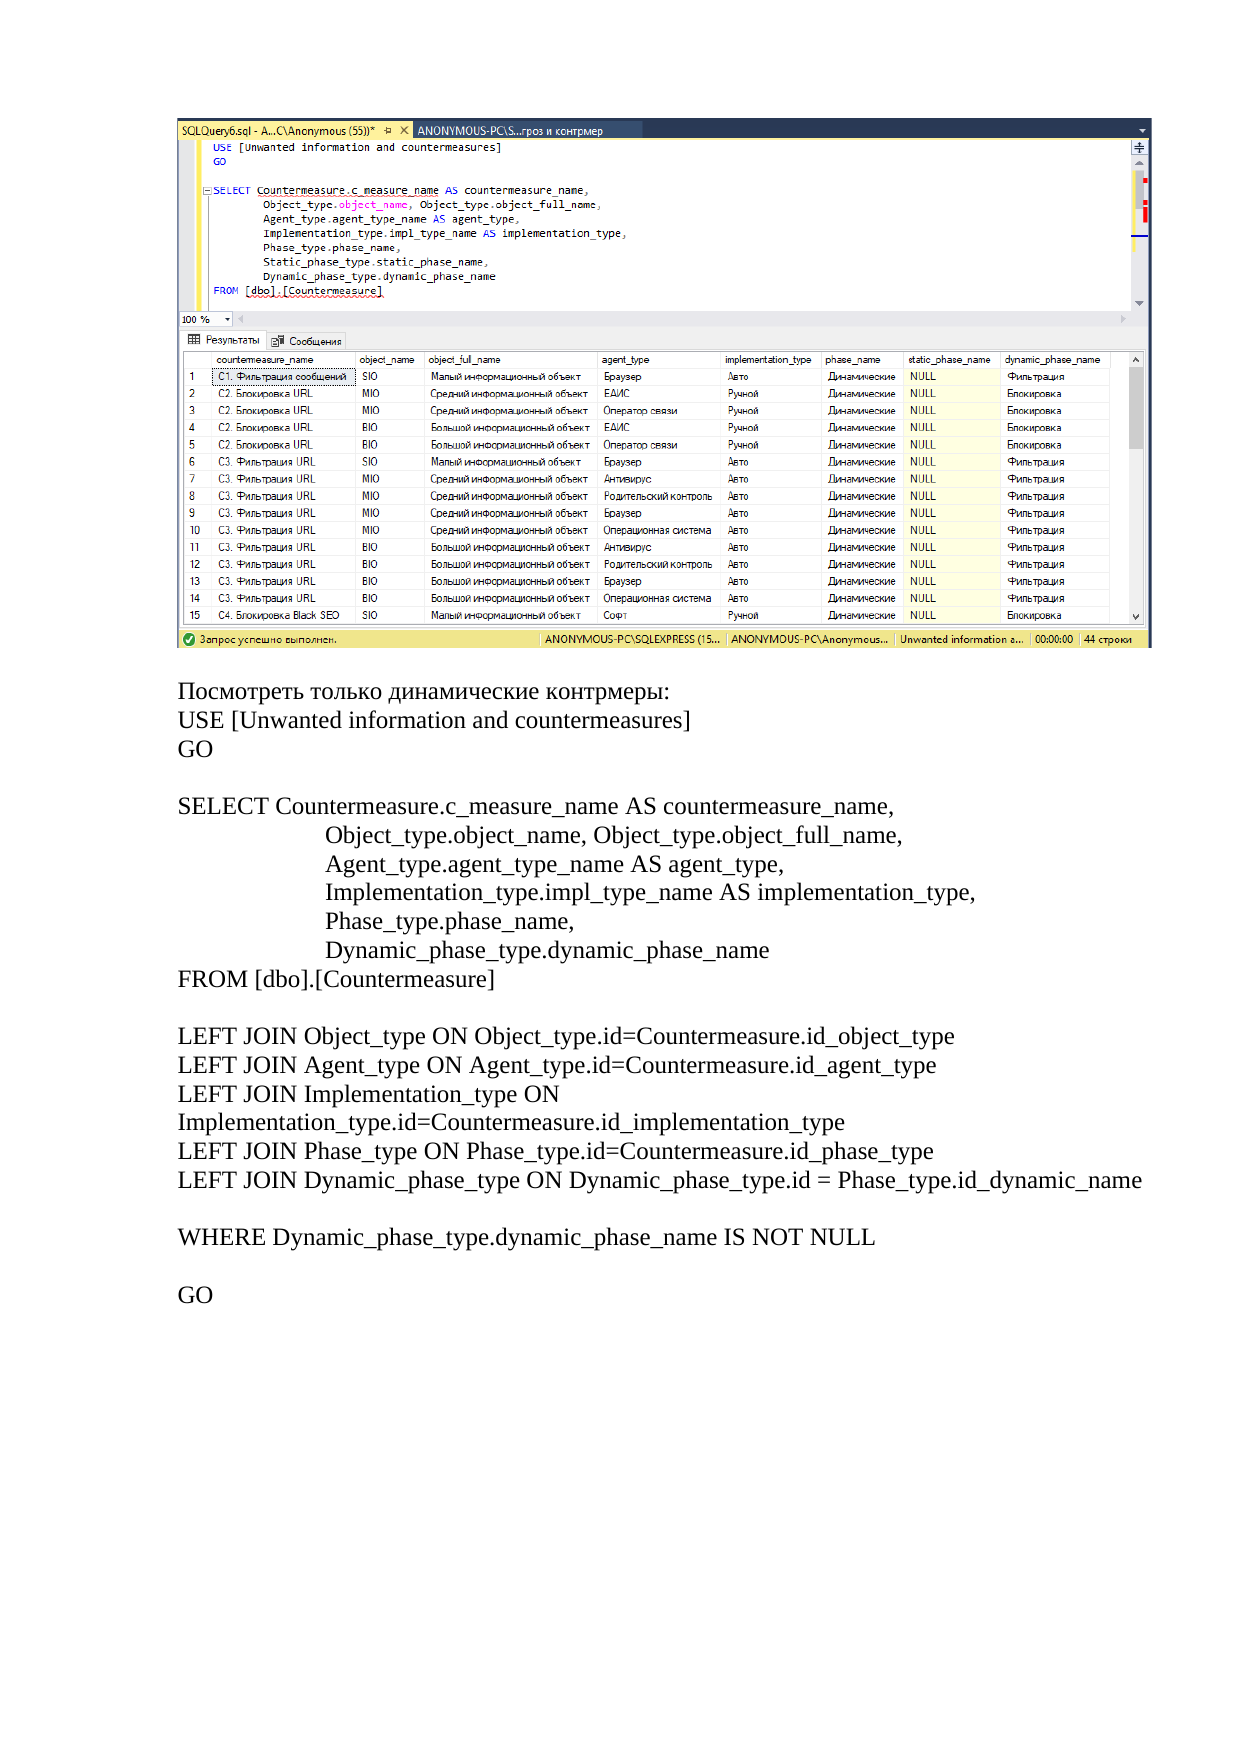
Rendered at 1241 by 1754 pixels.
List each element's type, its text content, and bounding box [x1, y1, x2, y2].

text LEFT JOIN Object_type ON Object_type.id=Countermeasure.id_object_type [177, 1021, 1152, 1050]
text Object_type.object_name, Object_type.object_full_name, [177, 820, 1152, 849]
text LEFT JOIN Phase_type ON Phase_type.id=Countermeasure.id_phase_type [177, 1136, 1152, 1165]
text FROM [dbo].[Countermeasure] [177, 964, 1152, 992]
text GO [177, 734, 1152, 762]
text LEFT JOIN Implementation_type ON Implementation_type.id=Countermeasure.id_implementation_type [177, 1079, 1152, 1136]
text GO [177, 1280, 1152, 1309]
text LEFT JOIN Agent_type ON Agent_type.id=Countermeasure.id_agent_type [177, 1050, 1152, 1079]
text Implementation_type.impl_type_name AS implementation_type, [177, 877, 1152, 906]
text WHERE Dynamic_phase_type.dynamic_phase_name IS NOT NULL [177, 1222, 1152, 1251]
text USE [Unwanted information and countermeasures] [177, 705, 1152, 734]
text SELECT Countermeasure.c_measure_name AS countermeasure_name, [177, 791, 1152, 820]
picture [177, 118, 1152, 648]
text Посмотреть только динамические контрмеры: [177, 676, 1152, 705]
text Phase_type.phase_name, [177, 906, 1152, 935]
text Dynamic_phase_type.dynamic_phase_name [177, 935, 1152, 964]
text LEFT JOIN Dynamic_phase_type ON Dynamic_phase_type.id = Phase_type.id_dynamic_name [177, 1165, 1152, 1194]
text Agent_type.agent_type_name AS agent_type, [177, 849, 1152, 877]
